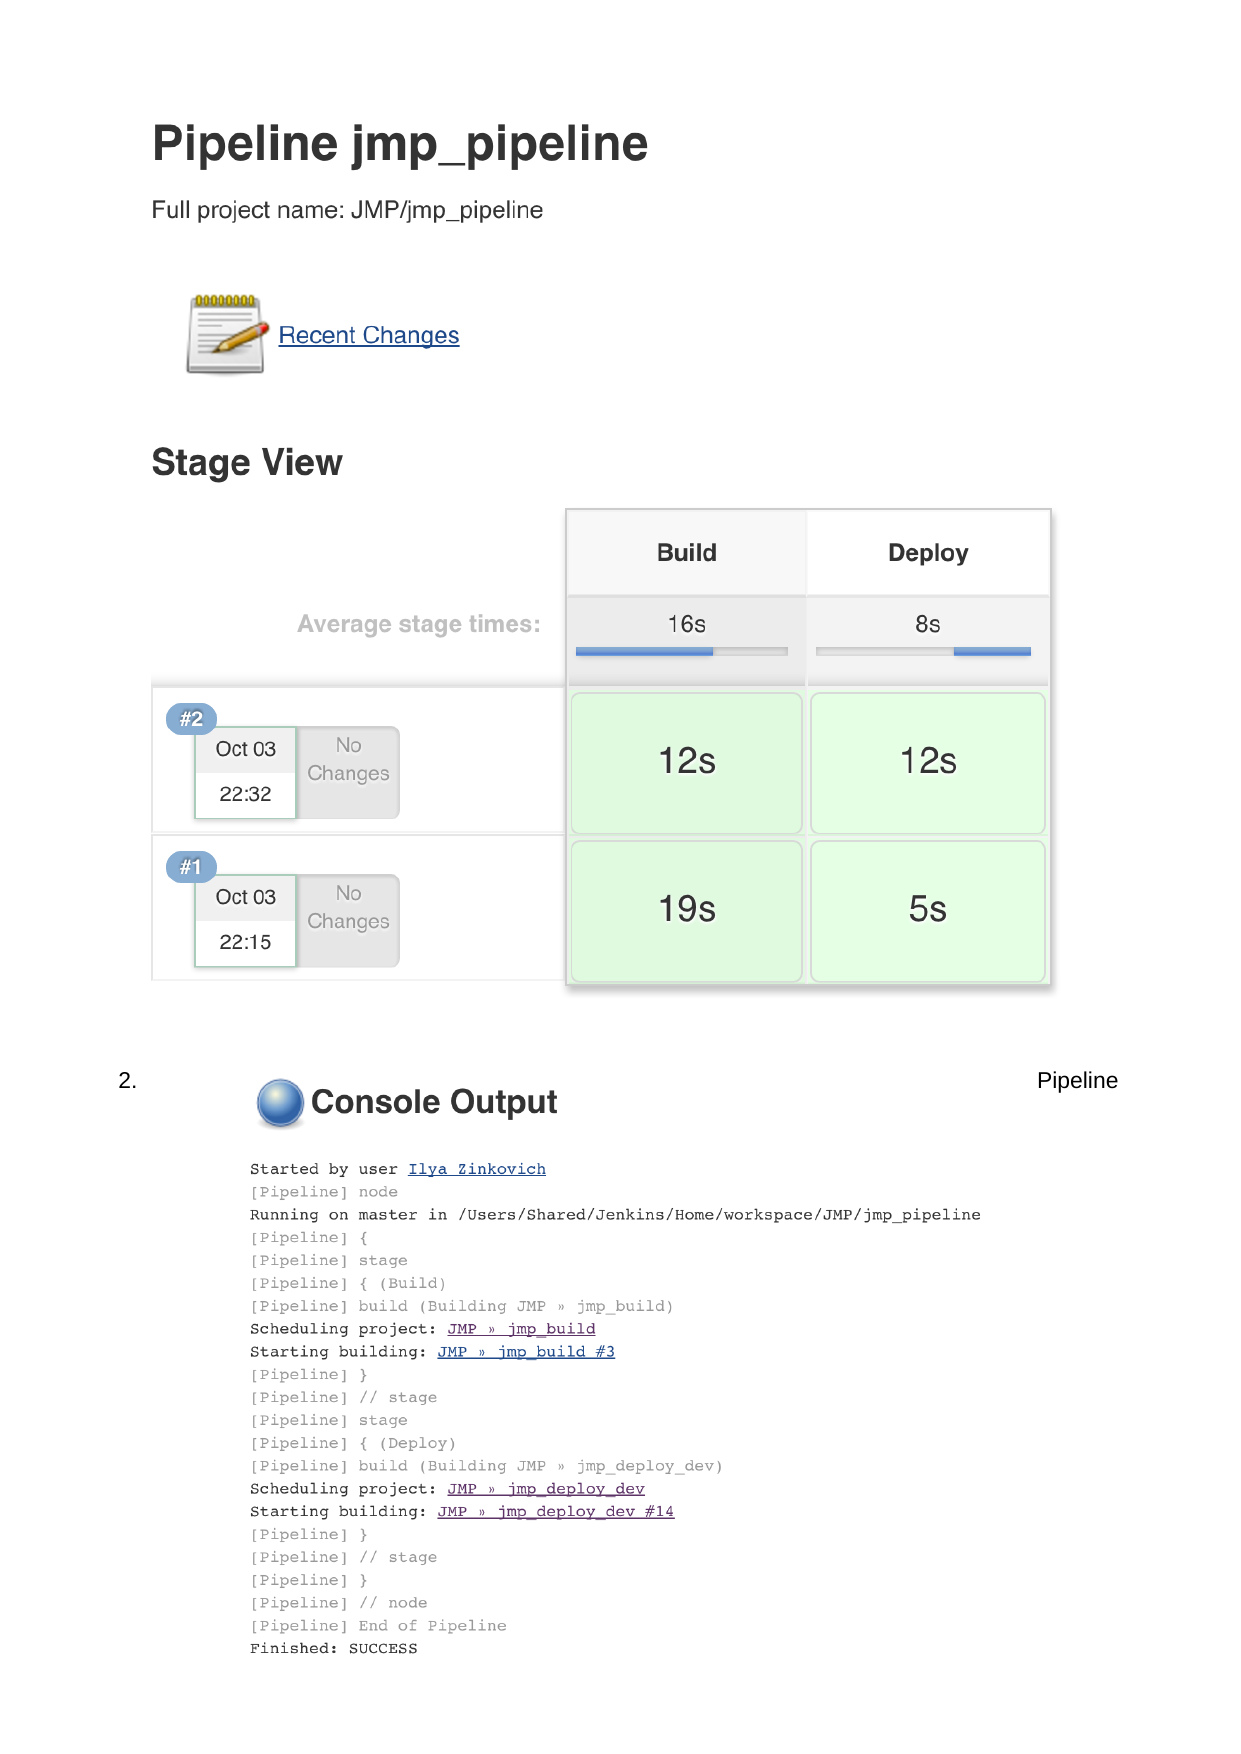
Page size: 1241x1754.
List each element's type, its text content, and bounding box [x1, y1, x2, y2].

picture [117, 88, 1115, 1027]
picture [228, 1058, 1012, 1677]
